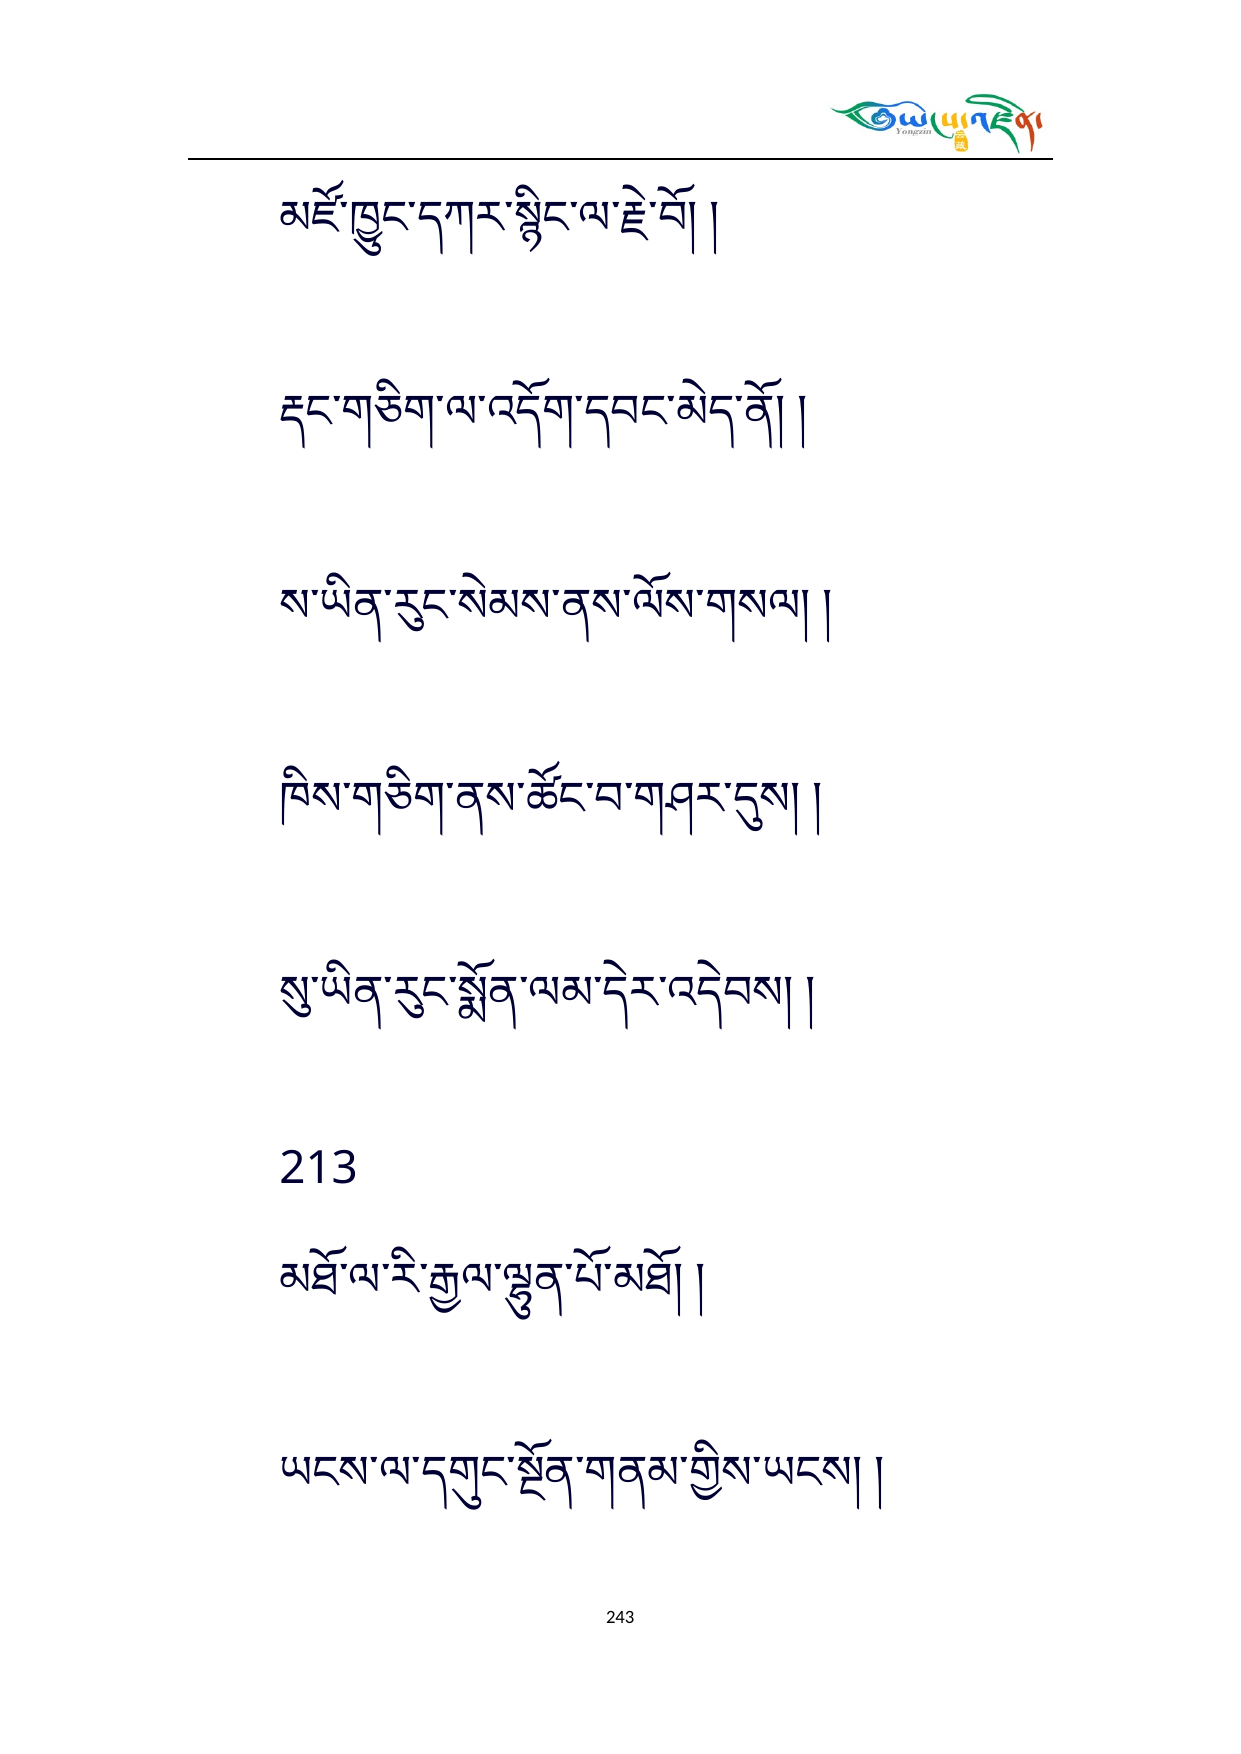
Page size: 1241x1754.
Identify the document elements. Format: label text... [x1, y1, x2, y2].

text སུ་ཡིན་རུང་སྨོན་ལམ་དེར་འདེབས། ། [187, 941, 1053, 1070]
text 213 [187, 1134, 1053, 1197]
text ཁིས་གཅིག་ནས་ཚོང་བ་གཤར་དུས། ། [187, 747, 1053, 876]
picture [823, 88, 1053, 156]
text མཛོ་ཁྱུང་དཀར་སྙིང་ལ་རྗེ་བོ། ། [187, 167, 1053, 296]
text ཡངས་ལ་དགུང་སྔོན་གནམ་གྱིས་ཡངས། ། [187, 1422, 1053, 1551]
text ས་ཡིན་རུང་སེམས་ནས་ལོས་གསལ། ། [187, 554, 1053, 683]
text མཐོ་ལ་རི་རྒྱལ་ལྷུན་པོ་མཐོ། ། [187, 1228, 1053, 1357]
text རྡང་གཅིག་ལ་འདོག་དབང་མེད་ནོ། ། [187, 360, 1053, 489]
